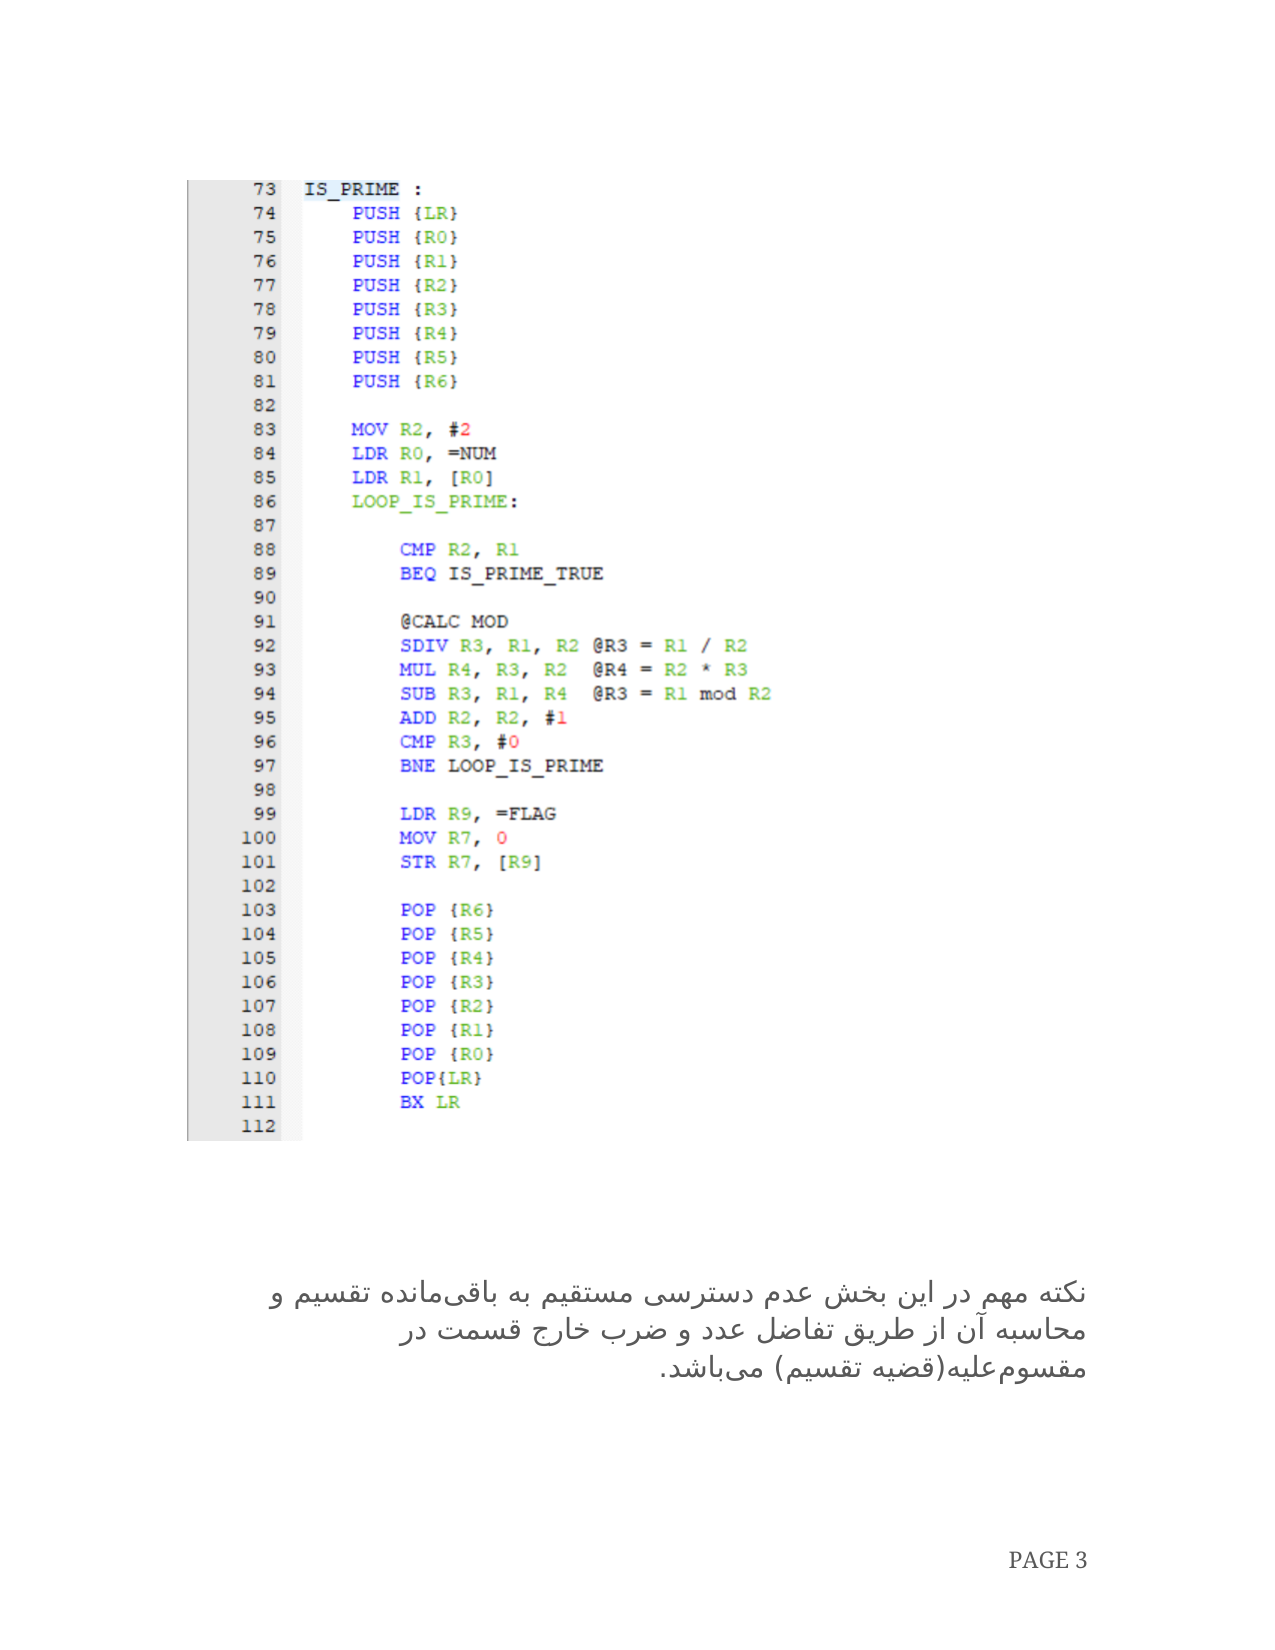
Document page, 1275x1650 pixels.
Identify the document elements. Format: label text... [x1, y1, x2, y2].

picture [187, 180, 1088, 1141]
text نکته مهم در این بخش عدم دسترسی مستقیم به باقی‌مانده تقسیم و محاسبه آن از طریق تفاضل عدد و ضرب خارج قسمت در مقسوم‌علیه(قضیه تقسیم) می‌باشد. [187, 1275, 1087, 1384]
